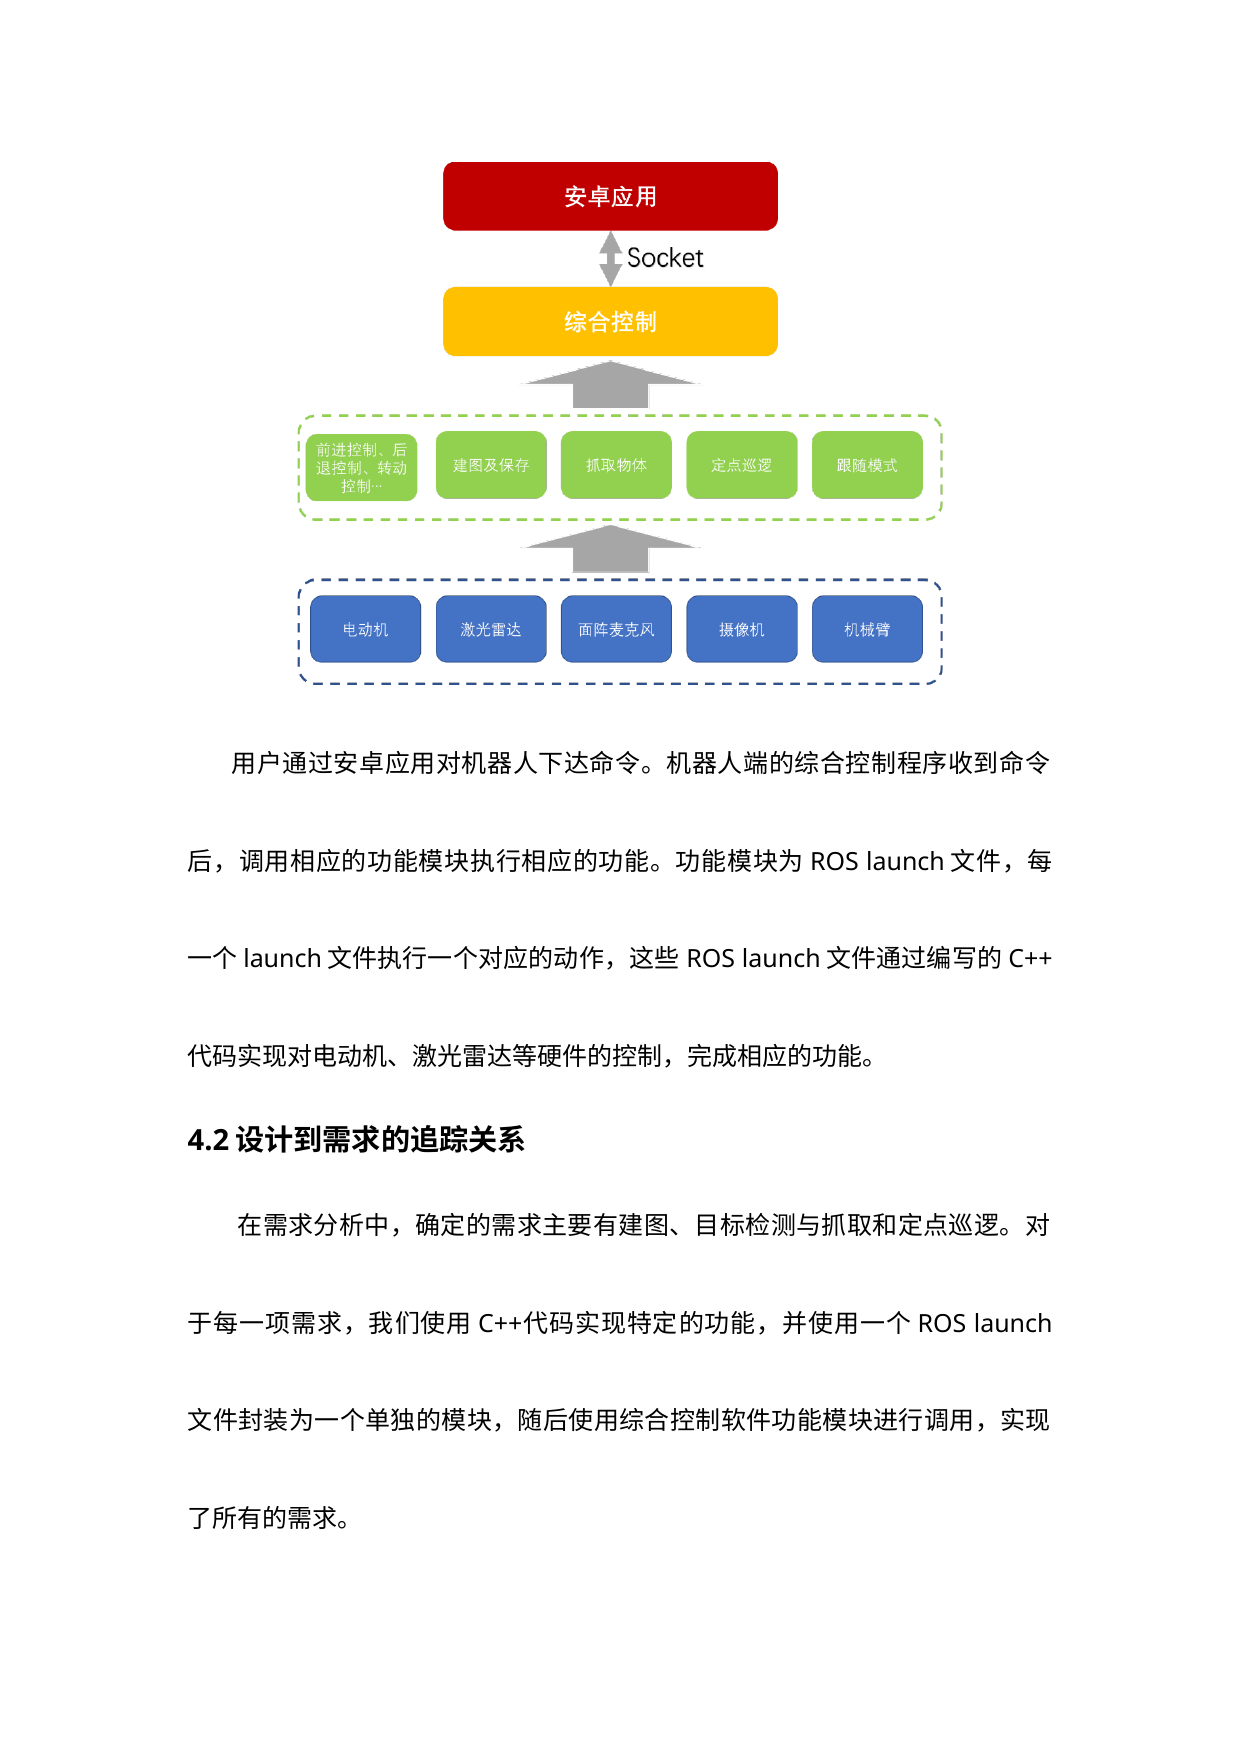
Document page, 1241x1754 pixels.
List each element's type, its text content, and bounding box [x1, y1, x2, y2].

picture [297, 162, 943, 685]
text 用户通过安卓应用对机器人下达命令。机器人端的综合控制程序收到命令后，调用相应的功能模块执行相应的功能。功能模块为ROS launch文件，每一个launch文件执行一个对应的动作，这些ROS launch文件通过编写的C++代码实现对电动机、激光雷达等硬件的控制，完成相应的功能。 [187, 729, 1053, 1087]
text 在需求分析中，确定的需求主要有建图、目标检测与抓取和定点巡逻。对于每一项需求，我们使用C++代码实现特定的功能，并使用一个ROS launch文件封装为一个单独的模块，随后使用综合控制软件功能模块进行调用，实现了所有的需求。 [187, 1191, 1053, 1549]
text 4.2设计到需求的追踪关系 [187, 1105, 1053, 1170]
